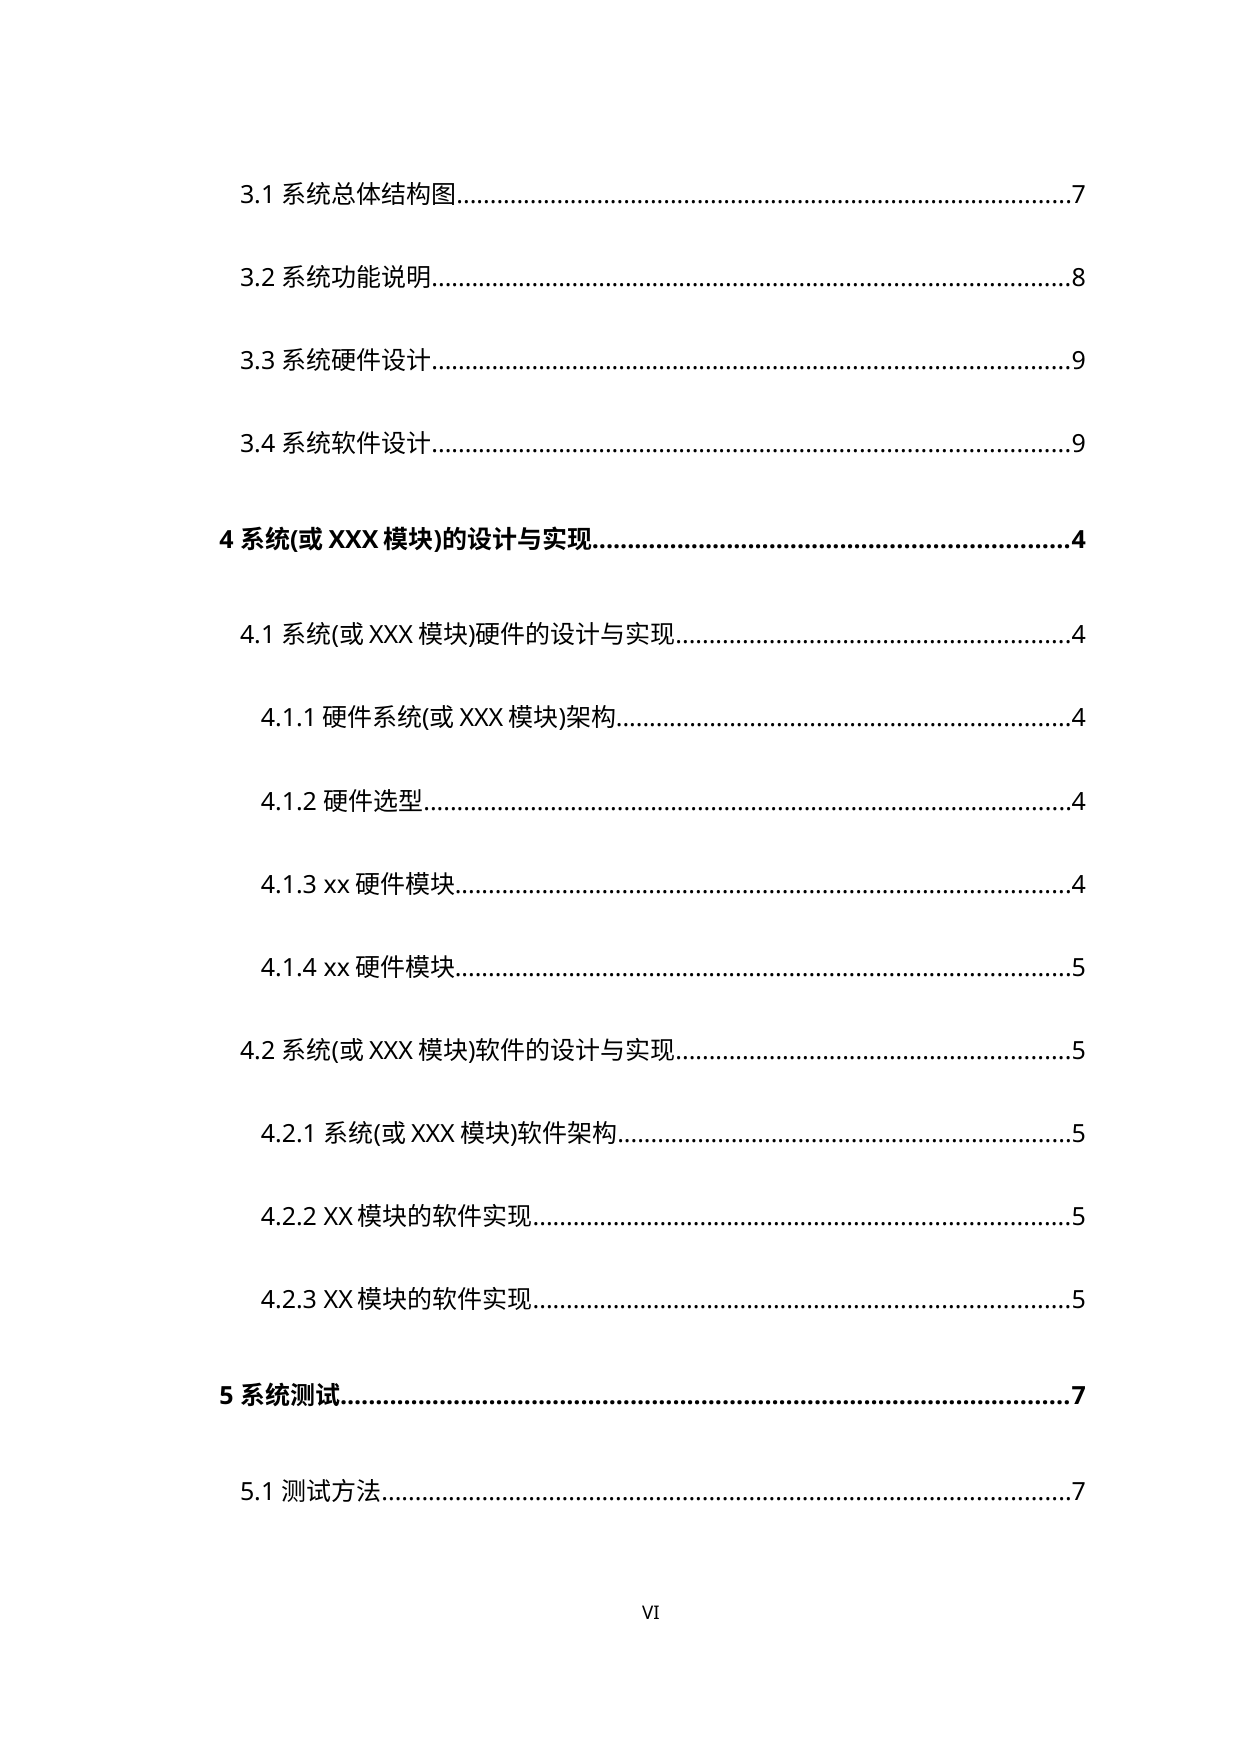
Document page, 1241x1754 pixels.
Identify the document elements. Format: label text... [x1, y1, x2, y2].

text 4.1.3 xx硬件模块 4 [219, 850, 1087, 915]
text 4.2.3 XX模块的软件实现 5 [219, 1265, 1087, 1330]
text 3.4 系统软件设计 9 [198, 409, 1087, 474]
text 4.1 系统(或XXX模块)硬件的设计与实现 4 [198, 600, 1087, 665]
text 4.2 系统(或XXX模块)软件的设计与实现 5 [198, 1016, 1087, 1081]
text 4.1.1硬件系统(或XXX模块)架构 4 [219, 683, 1087, 748]
text 4.1.4 xx硬件模块 5 [219, 933, 1087, 998]
text 3.2 系统功能说明 8 [198, 243, 1087, 308]
text 3.3 系统硬件设计 9 [198, 326, 1087, 391]
text 3.1 系统总体结构图 7 [198, 160, 1087, 225]
text 4.2.1 系统(或XXX模块)软件架构 5 [219, 1099, 1087, 1164]
text 4.1.2 硬件选型 4 [219, 767, 1087, 832]
text 5.1 测试方法 7 [198, 1457, 1087, 1522]
text 4.2.2 XX模块的软件实现 5 [219, 1182, 1087, 1247]
text 5 系统测试 7 [177, 1361, 1087, 1426]
text 4 系统(或XXX模块)的设计与实现 4 [177, 505, 1087, 570]
